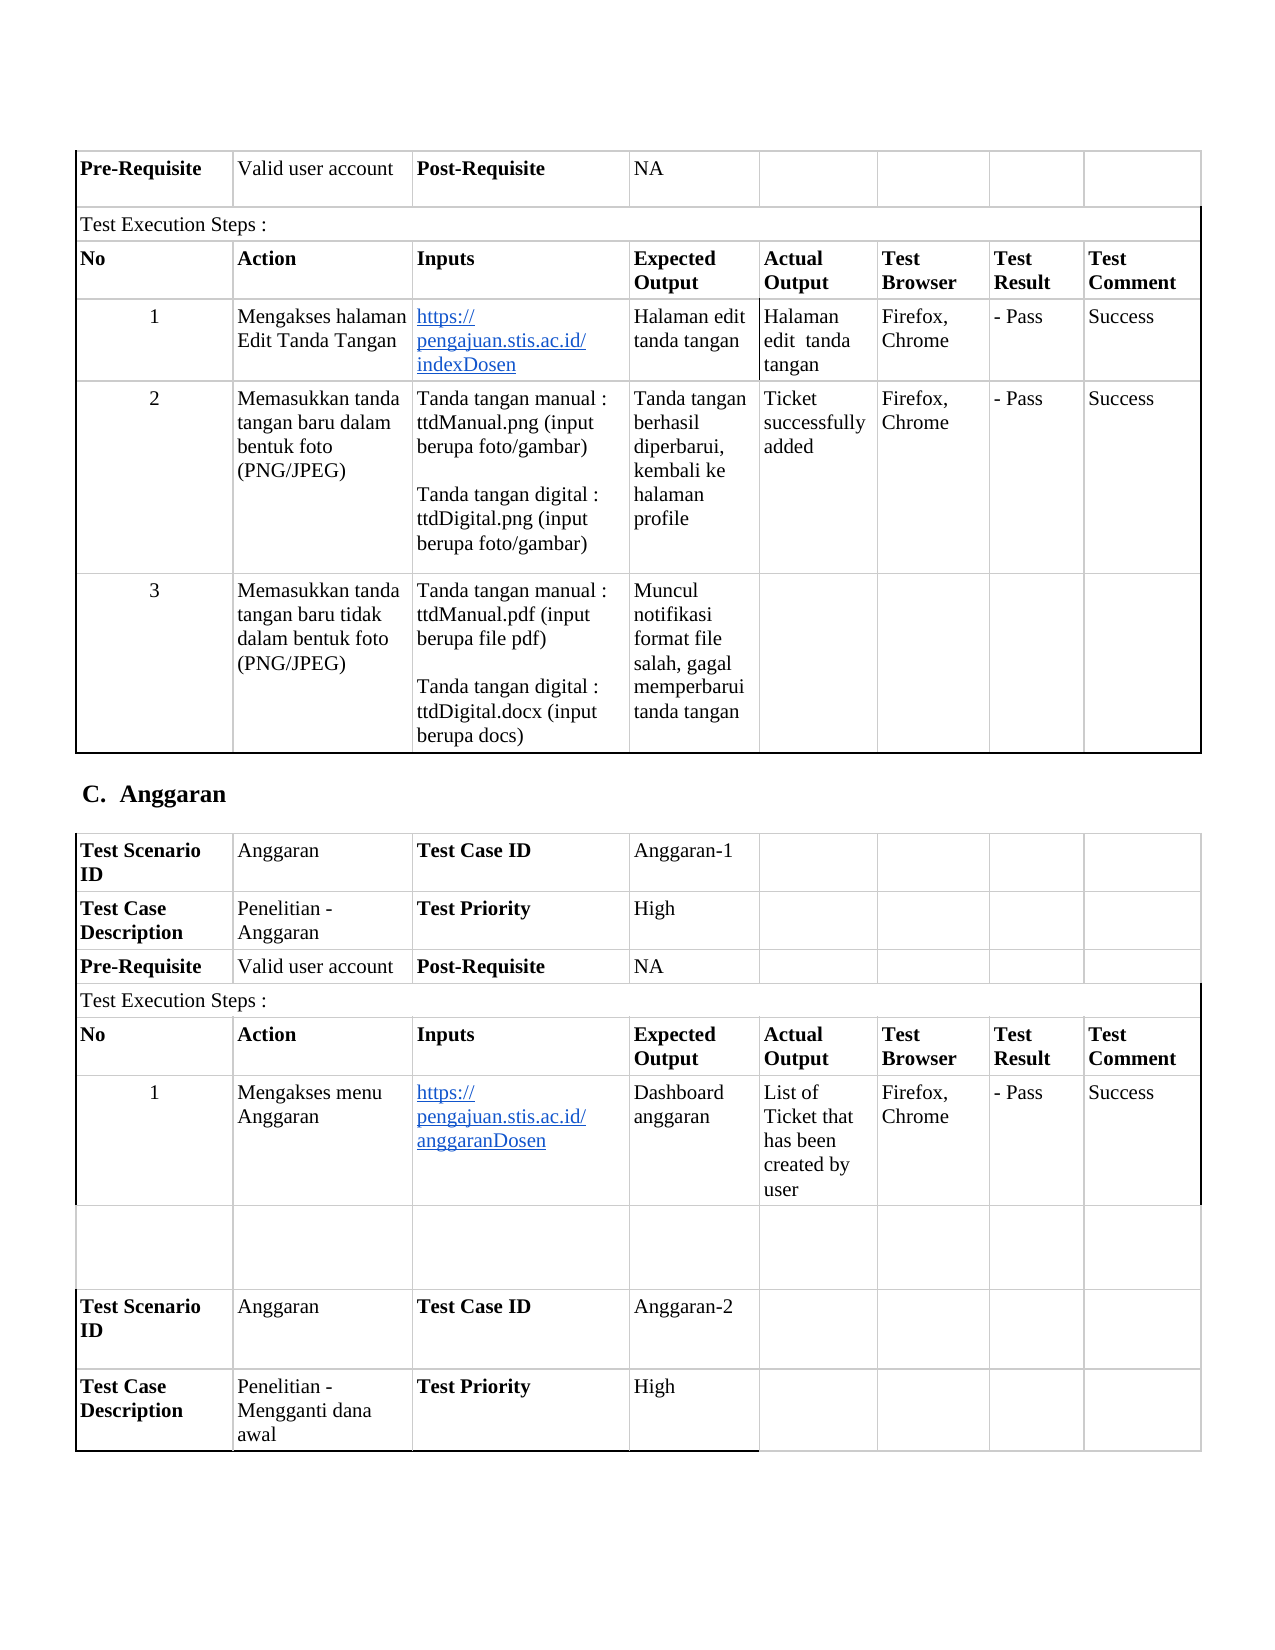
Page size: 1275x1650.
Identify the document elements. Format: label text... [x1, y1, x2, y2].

table_header Anggaran-1 [630, 834, 759, 891]
table_cell Actual Output [760, 1018, 877, 1074]
table_header [760, 834, 877, 891]
table_header Test Scenario ID [77, 834, 232, 891]
table_cell Test Comment [1085, 1018, 1200, 1074]
table_cell Inputs [413, 242, 629, 298]
table_cell Test Scenario ID [77, 1290, 232, 1368]
table_cell Firefox, Chrome [878, 300, 989, 380]
table_cell Test Execution Steps : [77, 984, 1200, 1016]
table_cell [990, 1290, 1083, 1368]
table_cell [1085, 1370, 1200, 1450]
table_cell Valid user account [234, 950, 412, 982]
table_cell Test Case Description [77, 892, 232, 948]
table_cell Tanda tangan berhasil diperbarui, kembali ke halaman profile [630, 382, 759, 572]
table_cell [1085, 1206, 1200, 1289]
table_cell [760, 892, 877, 948]
table_cell No [77, 242, 232, 298]
table_cell Test Priority [413, 1370, 629, 1450]
table_cell [990, 1206, 1083, 1289]
table_cell [990, 152, 1083, 206]
table_cell 1 [77, 300, 232, 380]
table_cell Success [1085, 382, 1200, 572]
table_cell - Pass [990, 300, 1083, 380]
table_cell 3 [77, 574, 232, 752]
table_cell [77, 1206, 232, 1289]
table_header [990, 834, 1083, 891]
table_cell [1085, 950, 1200, 982]
table_cell [1085, 892, 1200, 948]
table_cell Test Case Description [77, 1370, 232, 1450]
table_cell [760, 574, 877, 752]
table_cell Muncul notifikasi format file salah, gagal memperbarui tanda tangan [630, 574, 759, 752]
table_cell Test Result [990, 242, 1083, 298]
table_header Anggaran [234, 834, 412, 891]
table_cell [990, 574, 1083, 752]
table_cell [878, 152, 989, 206]
table_cell Firefox, Chrome [878, 382, 989, 572]
table_cell NA [630, 152, 759, 206]
table_cell - Pass [990, 1076, 1083, 1205]
table_cell Valid user account [234, 152, 412, 206]
table_cell [1085, 574, 1200, 752]
table_cell Post-Requisite [413, 950, 629, 982]
table_cell [990, 950, 1083, 982]
table_cell Test Browser [878, 1018, 989, 1074]
table_cell No [77, 1018, 232, 1074]
table_cell Anggaran-2 [630, 1290, 759, 1368]
table_cell [234, 1206, 412, 1289]
table_cell Mengakses menu Anggaran [234, 1076, 412, 1205]
table_cell [760, 1370, 877, 1450]
table_cell 1 [77, 1076, 232, 1205]
table_cell Pre-Requisite [77, 152, 232, 206]
table_cell [878, 892, 989, 948]
table_cell Halaman edit tanda tangan [760, 300, 877, 380]
table_cell [760, 152, 877, 206]
table_cell [878, 1206, 989, 1289]
table_cell Expected Output [630, 242, 759, 298]
table_cell Halaman edit tanda tangan [630, 300, 759, 380]
table_cell NA [630, 950, 759, 982]
table_cell Test Case ID [413, 1290, 629, 1368]
table_cell [878, 1370, 989, 1450]
table_cell Mengakses halaman Edit Tanda Tangan [234, 300, 412, 380]
table_cell Action [234, 1018, 412, 1074]
table_cell Post-Requisite [413, 152, 629, 206]
table_cell Actual Output [760, 242, 877, 298]
table_cell Action [234, 242, 412, 298]
table_cell Test Browser [878, 242, 989, 298]
table_cell Dashboard anggaran [630, 1076, 759, 1205]
table_cell Tanda tangan manual : ttdManual.pdf (input berupa file pdf) Tanda tangan digital : ttdDigital.docx (input berupa docs) [413, 574, 629, 752]
table_cell [878, 950, 989, 982]
table_cell Penelitian - Anggaran [234, 892, 412, 948]
table_cell Ticket successfully added [760, 382, 877, 572]
table_header Test Case ID [413, 834, 629, 891]
table_cell Success [1085, 300, 1200, 380]
table_cell [760, 950, 877, 982]
table_cell [990, 892, 1083, 948]
table_cell Test Execution Steps : [77, 208, 1200, 240]
table_cell Test Comment [1085, 242, 1200, 298]
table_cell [760, 1076, 877, 1205]
table_cell [1085, 152, 1200, 206]
table_cell [760, 1206, 877, 1289]
table_cell [630, 1206, 759, 1289]
table_cell Inputs [413, 1018, 629, 1074]
table_cell Tanda tangan manual : ttdManual.png (input berupa foto/gambar) Tanda tangan digital : ttdDigital.png (input berupa foto/gambar) [413, 382, 629, 572]
table_cell [878, 1290, 989, 1368]
table_cell High [630, 892, 759, 948]
table_cell [878, 574, 989, 752]
table_cell [413, 1206, 629, 1289]
table_cell Test Result [990, 1018, 1083, 1074]
table_cell Firefox, Chrome [878, 1076, 989, 1205]
table_cell Success [1085, 1076, 1200, 1205]
table_cell Anggaran [234, 1290, 412, 1368]
table_header [878, 834, 989, 891]
table_cell - Pass [990, 382, 1083, 572]
table_cell 2 [77, 382, 232, 572]
table_cell https://pengajuan.stis.ac.id/indexDosen [413, 300, 629, 380]
table_cell Test Priority [413, 892, 629, 948]
table_cell [1085, 1290, 1200, 1368]
table_cell Expected Output [630, 1018, 759, 1074]
table_cell High [630, 1370, 759, 1450]
table_cell Memasukkan tanda tangan baru dalam bentuk foto (PNG/JPEG) [234, 382, 412, 572]
table_cell [990, 1370, 1083, 1450]
table_cell https://pengajuan.stis.ac.id/anggaranDosen [413, 1076, 629, 1205]
table_header [1085, 834, 1200, 891]
table_cell Memasukkan tanda tangan baru tidak dalam bentuk foto (PNG/JPEG) [234, 574, 412, 752]
list Anggaran [82, 779, 1200, 807]
table_cell Penelitian - Mengganti dana awal [234, 1370, 412, 1450]
table_cell Pre-Requisite [77, 950, 232, 982]
table_cell [760, 1290, 877, 1368]
